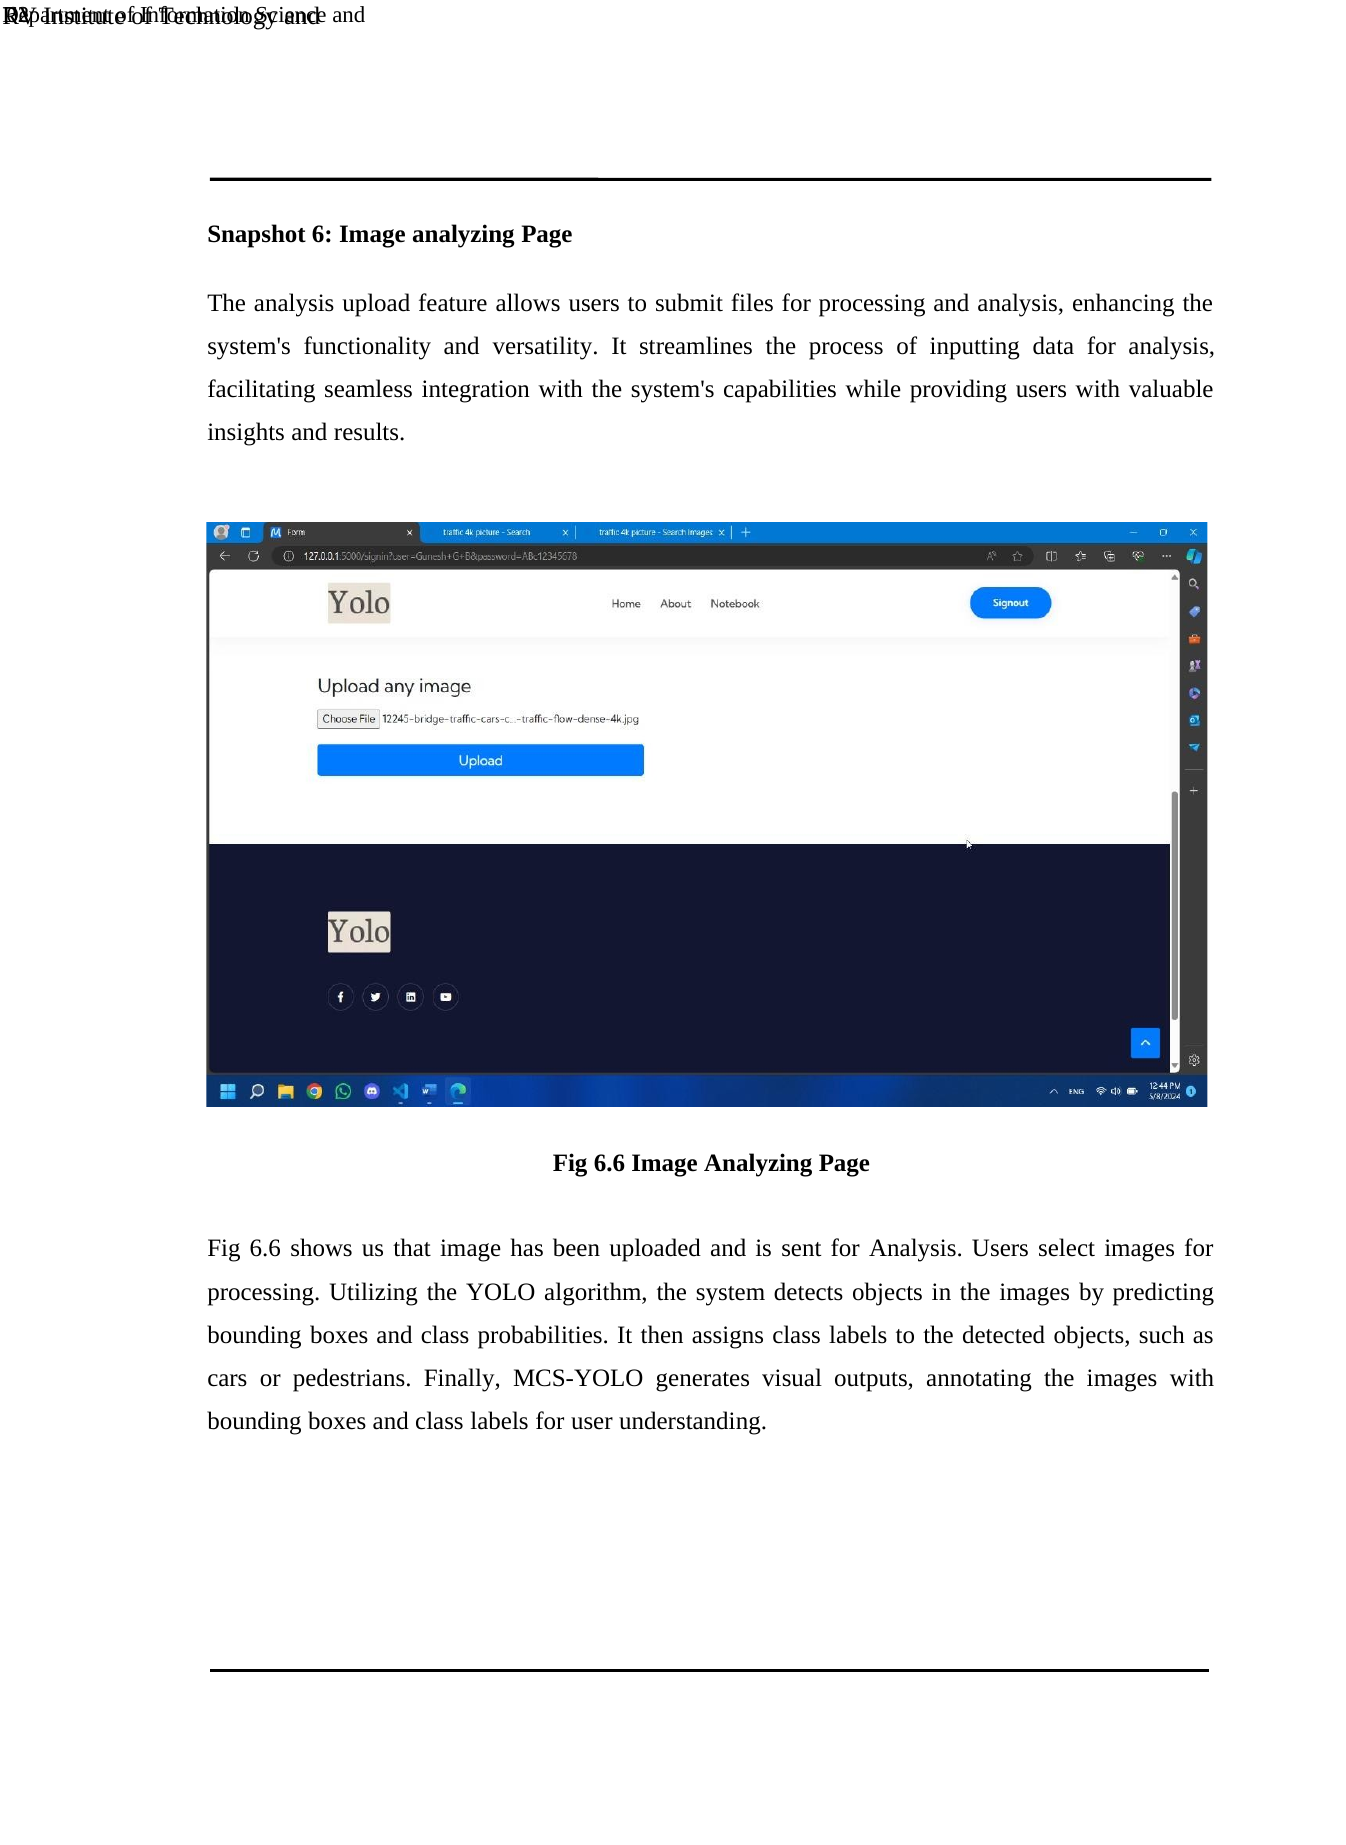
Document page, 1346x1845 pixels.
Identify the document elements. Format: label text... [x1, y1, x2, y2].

picture [206, 522, 1208, 1107]
subtitle Fig 6.6 Image Analyzing Page [205, 1148, 1217, 1177]
text Fig 6.6 shows us that image has been uploaded and is sent for Analysis. Users select images for processing. Utilizing the YOLO algorithm, the system detects objects in the images by predicting bounding boxes and class probabilities. It then assigns class labels to the detected objects, such as cars or pedestrians. Finally, MCS-YOLO generates visual outputs, annotating the images with bounding boxes and class labels for user understanding. [207, 1233, 1215, 1435]
text The analysis upload feature allows users to submit files for processing and analysis, enhancing the system's functionality and versatility. It streamlines the process of inputting data for analysis, facilitating seamless integration with the system's capabilities while providing users with valuable insights and results. [207, 288, 1215, 446]
subtitle Snapshot 6: Image analyzing Page [207, 219, 1281, 248]
